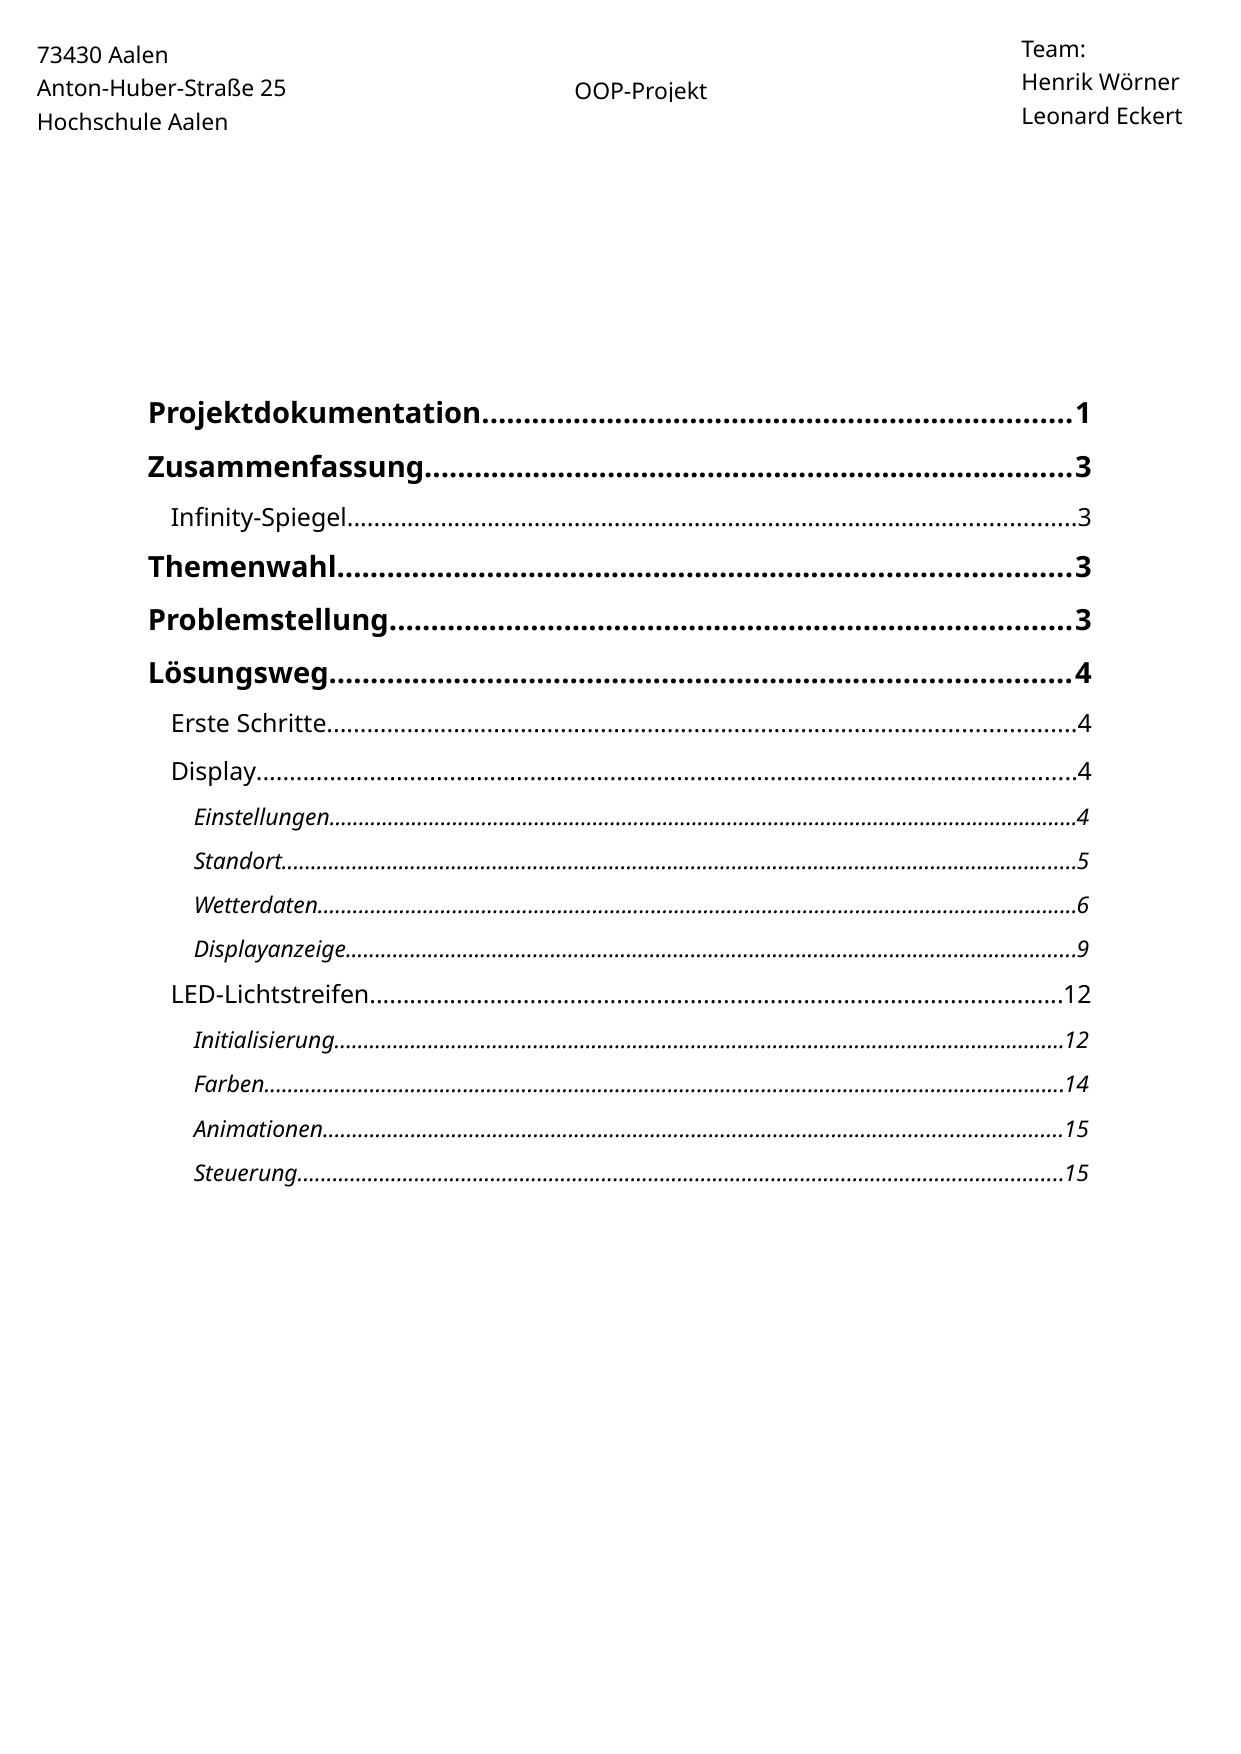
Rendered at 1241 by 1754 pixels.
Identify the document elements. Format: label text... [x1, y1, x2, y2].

text Projektdokumentation 1 [148, 393, 1093, 432]
text Problemstellung 3 [148, 599, 1093, 639]
text Steuerung 15 [193, 1157, 1093, 1188]
text Zusammenfassung 3 [148, 446, 1093, 486]
text Initialisierung 12 [193, 1024, 1093, 1056]
text Standort 5 [193, 844, 1093, 876]
text Erste Schritte 4 [171, 706, 1093, 740]
text LED-Lichtstreifen 12 [171, 977, 1093, 1011]
text Einstellungen 4 [193, 800, 1093, 832]
text Themenwahl 3 [148, 546, 1093, 586]
text Lösungsweg 4 [148, 653, 1093, 692]
text Animationen 15 [193, 1113, 1093, 1144]
text Wetterdaten 6 [193, 889, 1093, 920]
text Displayanzeige 9 [193, 933, 1093, 964]
text Infinity-Spiegel 3 [171, 499, 1093, 533]
text Display 4 [171, 753, 1093, 787]
text Farben 14 [193, 1068, 1093, 1100]
